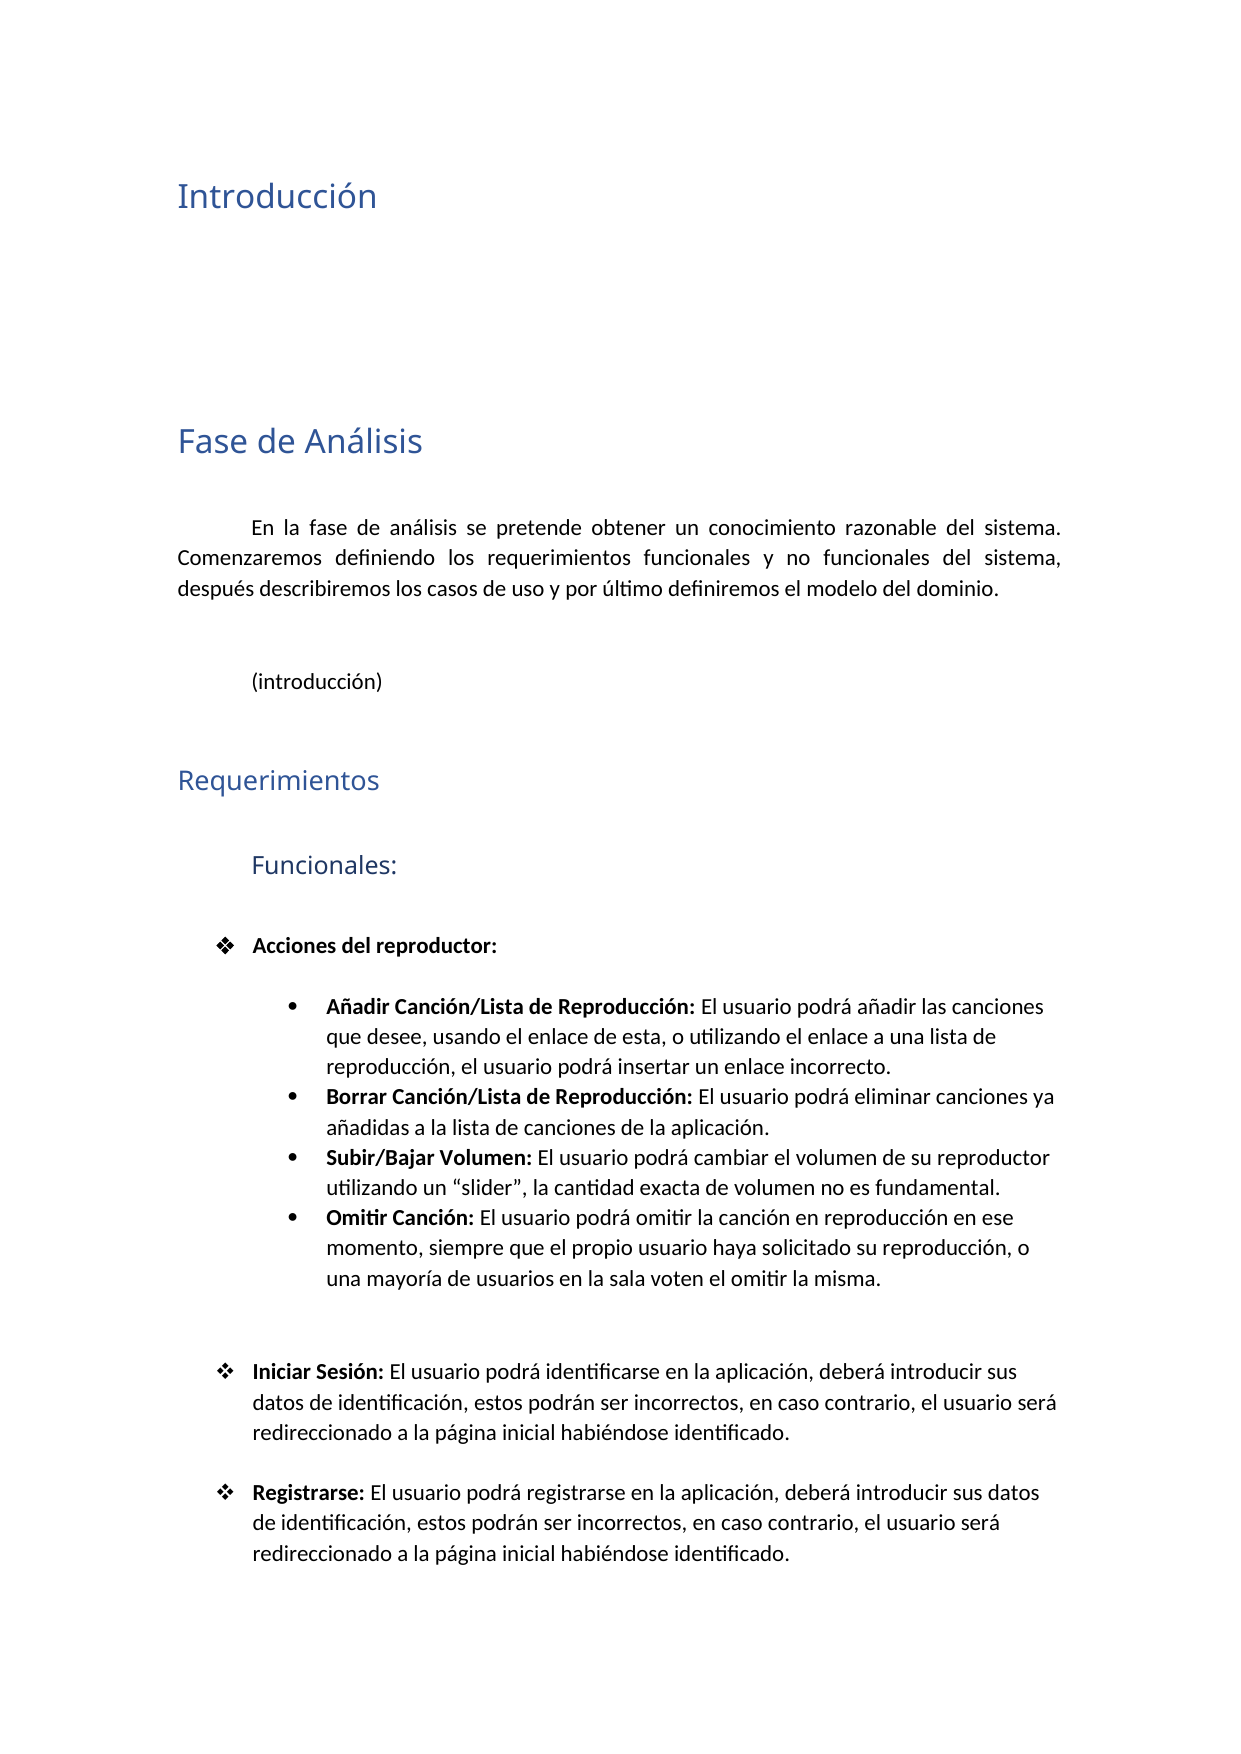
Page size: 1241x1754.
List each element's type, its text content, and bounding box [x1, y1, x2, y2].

text En la fase de análisis se pretende obtener un conocimiento razonable del sistema. Comenzaremos definiendo los requerimientos funcionales y no funcionales del sistema, después describiremos los casos de uso y por último definiremos el modelo del dominio. [177, 513, 1063, 602]
list Subir/Bajar Volumen: El usuario podrá cambiar el volumen de su reproductor utilizando un “slider”, la cantidad exacta de volumen no es fundamental. [288, 1143, 1063, 1201]
list Borrar Canción/Lista de Reproducción: El usuario podrá eliminar canciones ya añadidas a la lista de canciones de la aplicación. [288, 1082, 1063, 1141]
list Acciones del reproductor: [215, 931, 1063, 959]
subtitle Introducción [177, 173, 1063, 218]
text (introducción) [177, 667, 1063, 695]
subtitle Funcionales: [177, 848, 1063, 882]
list Omitir Canción: El usuario podrá omitir la canción en reproducción en ese momento, siempre que el propio usuario haya solicitado su reproducción, o una mayoría de usuarios en la sala voten el omitir la misma. [288, 1203, 1063, 1292]
subtitle Requerimientos [177, 761, 1063, 798]
list Añadir Canción/Lista de Reproducción: El usuario podrá añadir las canciones que desee, usando el enlace de esta, o utilizando el enlace a una lista de reproducción, el usuario podrá insertar un enlace incorrecto. [288, 992, 1063, 1080]
subtitle Fase de Análisis [177, 417, 1063, 463]
list Iniciar Sesión: El usuario podrá identificarse en la aplicación, deberá introducir sus datos de identificación, estos podrán ser incorrectos, en caso contrario, el usuario será redireccionado a la página inicial habiéndose identificado. [215, 1357, 1063, 1446]
